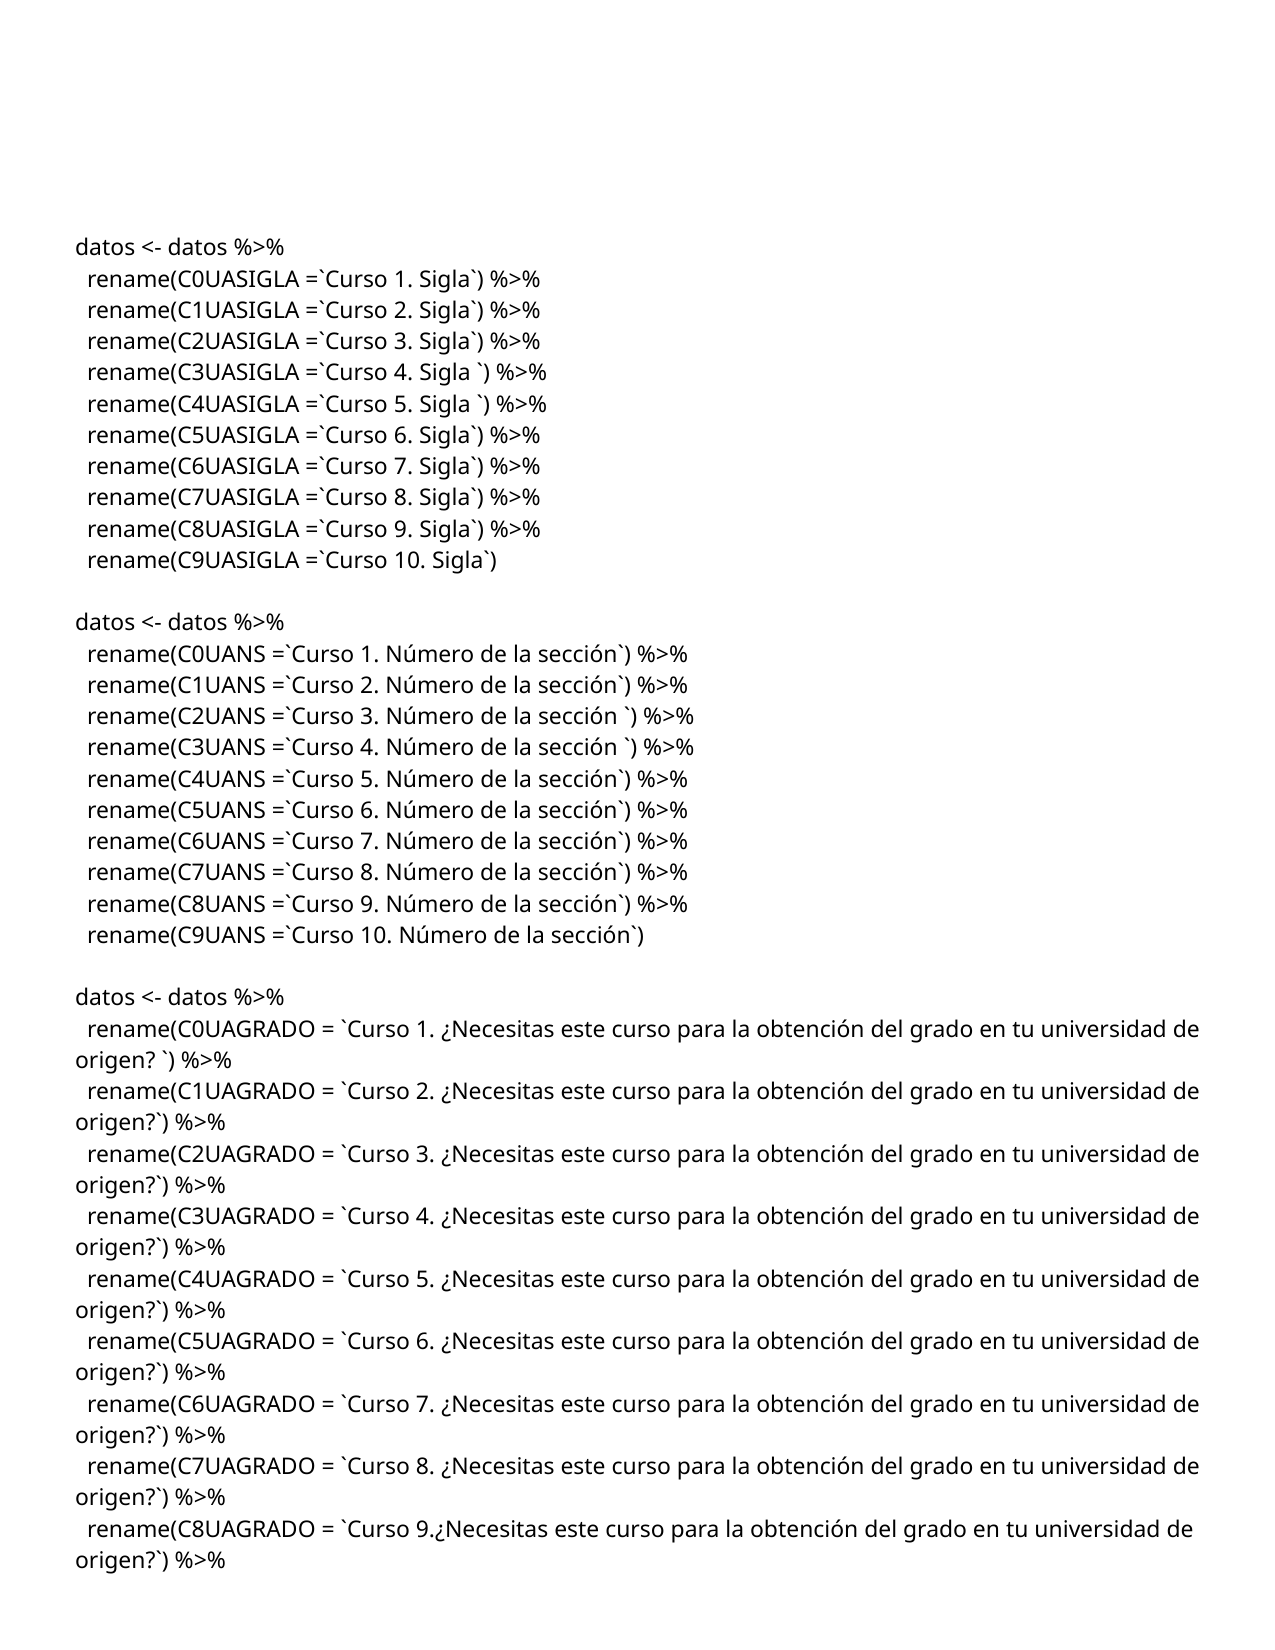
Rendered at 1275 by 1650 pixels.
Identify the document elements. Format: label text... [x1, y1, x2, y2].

text rename(C0UANS =`Curso 1. Número de la sección`) %>% [75, 637, 1200, 669]
text rename(C4UASIGLA =`Curso 5. Sigla `) %>% [75, 387, 1200, 419]
text datos <- datos %>% [75, 606, 1200, 637]
text rename(C8UASIGLA =`Curso 9. Sigla`) %>% [75, 512, 1200, 544]
text rename(C3UASIGLA =`Curso 4. Sigla `) %>% [75, 356, 1200, 387]
text rename(C9UASIGLA =`Curso 10. Sigla`) [75, 544, 1200, 575]
text rename(C5UANS =`Curso 6. Número de la sección`) %>% [75, 794, 1200, 825]
text rename(C0UASIGLA =`Curso 1. Sigla`) %>% [75, 262, 1200, 294]
text datos <- datos %>% [75, 981, 1200, 1012]
text rename(C7UANS =`Curso 8. Número de la sección`) %>% [75, 856, 1200, 887]
text rename(C1UAGRADO = `Curso 2. ¿Necesitas este curso para la obtención del grado en tu universidad de origen?`) %>% [75, 1075, 1200, 1137]
text rename(C8UANS =`Curso 9. Número de la sección`) %>% [75, 887, 1200, 919]
text rename(C4UAGRADO = `Curso 5. ¿Necesitas este curso para la obtención del grado en tu universidad de origen?`) %>% [75, 1262, 1200, 1325]
text rename(C3UAGRADO = `Curso 4. ¿Necesitas este curso para la obtención del grado en tu universidad de origen?`) %>% [75, 1200, 1200, 1262]
text rename(C4UANS =`Curso 5. Número de la sección`) %>% [75, 762, 1200, 794]
text rename(C5UASIGLA =`Curso 6. Sigla`) %>% [75, 419, 1200, 450]
text rename(C3UANS =`Curso 4. Número de la sección `) %>% [75, 731, 1200, 762]
text rename(C9UANS =`Curso 10. Número de la sección`) [75, 919, 1200, 950]
text rename(C5UAGRADO = `Curso 6. ¿Necesitas este curso para la obtención del grado en tu universidad de origen?`) %>% [75, 1325, 1200, 1387]
text rename(C7UASIGLA =`Curso 8. Sigla`) %>% [75, 481, 1200, 512]
text rename(C6UAGRADO = `Curso 7. ¿Necesitas este curso para la obtención del grado en tu universidad de origen?`) %>% [75, 1387, 1200, 1450]
text rename(C8UAGRADO = `Curso 9.¿Necesitas este curso para la obtención del grado en tu universidad de origen?`) %>% [75, 1512, 1200, 1575]
text datos <- datos %>% [75, 231, 1200, 262]
text rename(C6UASIGLA =`Curso 7. Sigla`) %>% [75, 450, 1200, 481]
text rename(C0UAGRADO = `Curso 1. ¿Necesitas este curso para la obtención del grado en tu universidad de origen? `) %>% [75, 1012, 1200, 1075]
text rename(C7UAGRADO = `Curso 8. ¿Necesitas este curso para la obtención del grado en tu universidad de origen?`) %>% [75, 1450, 1200, 1512]
text rename(C6UANS =`Curso 7. Número de la sección`) %>% [75, 825, 1200, 856]
text rename(C2UASIGLA =`Curso 3. Sigla`) %>% [75, 325, 1200, 356]
text rename(C2UAGRADO = `Curso 3. ¿Necesitas este curso para la obtención del grado en tu universidad de origen?`) %>% [75, 1137, 1200, 1200]
text rename(C2UANS =`Curso 3. Número de la sección `) %>% [75, 700, 1200, 731]
text rename(C1UASIGLA =`Curso 2. Sigla`) %>% [75, 294, 1200, 325]
text rename(C1UANS =`Curso 2. Número de la sección`) %>% [75, 669, 1200, 700]
